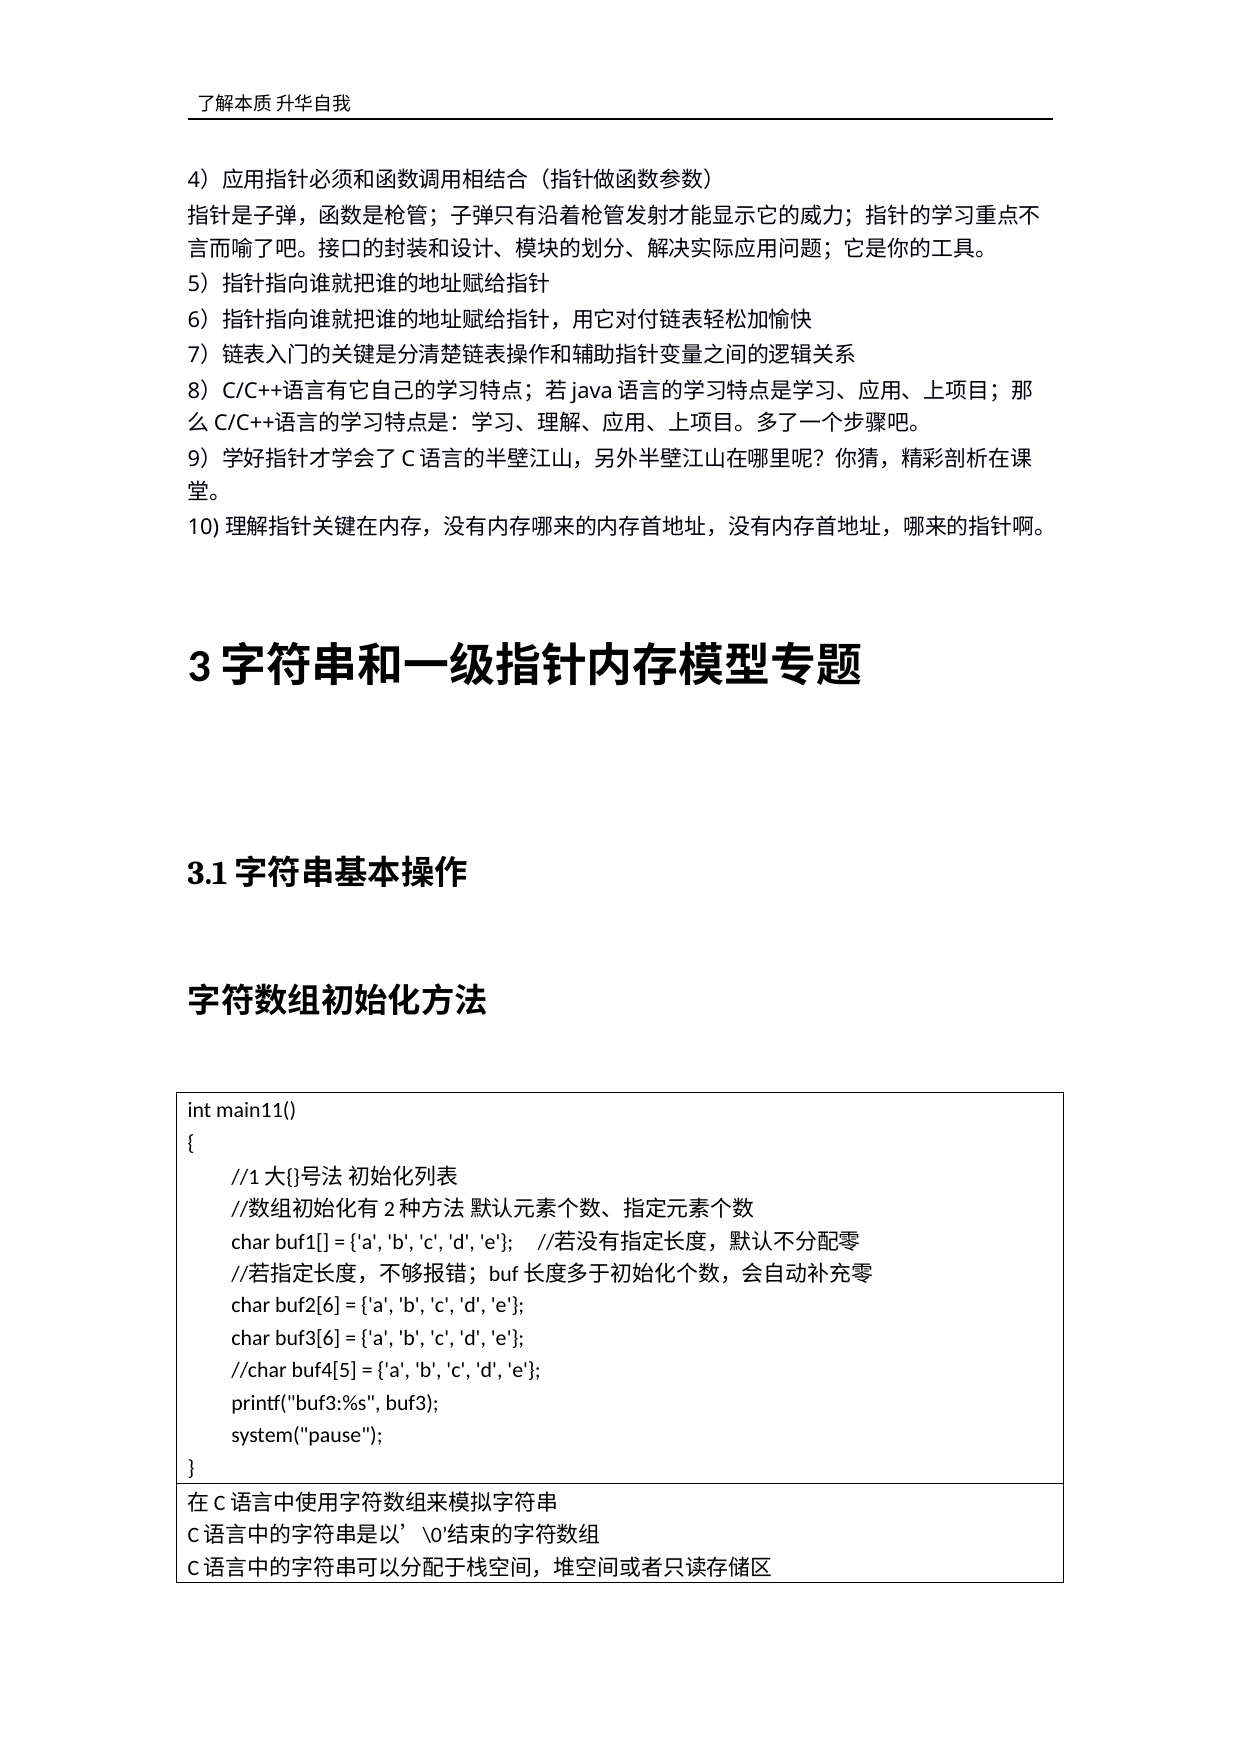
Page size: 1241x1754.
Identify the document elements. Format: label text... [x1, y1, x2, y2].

text 5）指针指向谁就把谁的地址赋给指针 [187, 266, 1053, 298]
text 8）C/C++语言有它自己的学习特点；若java语言的学习特点是学习、应用、上项目；那么C/C++语言的学习特点是：学习、理解、应用、上项目。多了一个步骤吧。 [187, 373, 1053, 438]
text 7）链表入门的关键是分清楚链表操作和辅助指针变量之间的逻辑关系 [187, 337, 1053, 369]
text 9）学好指针才学会了C语言的半壁江山，另外半壁江山在哪里呢？你猜，精彩剖析在课堂。 [187, 441, 1053, 506]
text 4）应用指针必须和函数调用相结合（指针做函数参数） [187, 162, 1053, 194]
table_header int main11() { //1 大{}号法 初始化列表 //数组初始化有2种方法 默认元素个数、指定元素个数 char buf1[] = {'a', 'b', 'c', 'd', 'e'}; //若没有指定长度，默认不分配零 //若指定长度，不够报错；buf长度多于初始化个数，会自动补充零 char buf2[6] = {'a', 'b', 'c', 'd', 'e'}; char buf3[6] = {'a', 'b', 'c', 'd', 'e'}; //char buf4[5] = {'a', 'b', 'c', 'd', 'e'}; printf("buf3:%s", buf3); system("pause"); } [177, 1093, 1063, 1483]
subtitle 3.1字符串基本操作 [187, 838, 1053, 903]
text 6）指针指向谁就把谁的地址赋给指针，用它对付链表轻松加愉快 [187, 301, 1053, 334]
subtitle 3字符串和一级指针内存模型专题 [187, 612, 1053, 710]
subtitle 字符数组初始化方法 [187, 965, 1053, 1030]
table_cell 在C语言中使用字符数组来模拟字符串 C语言中的字符串是以’\0’结束的字符数组 C语言中的字符串可以分配于栈空间，堆空间或者只读存储区 [177, 1484, 1063, 1582]
text 指针是子弹，函数是枪管；子弹只有沿着枪管发射才能显示它的威力；指针的学习重点不言而喻了吧。接口的封装和设计、模块的划分、解决实际应用问题；它是你的工具。 [187, 198, 1053, 263]
text 10) 理解指针关键在内存，没有内存哪来的内存首地址，没有内存首地址，哪来的指针啊。 [187, 509, 1053, 541]
